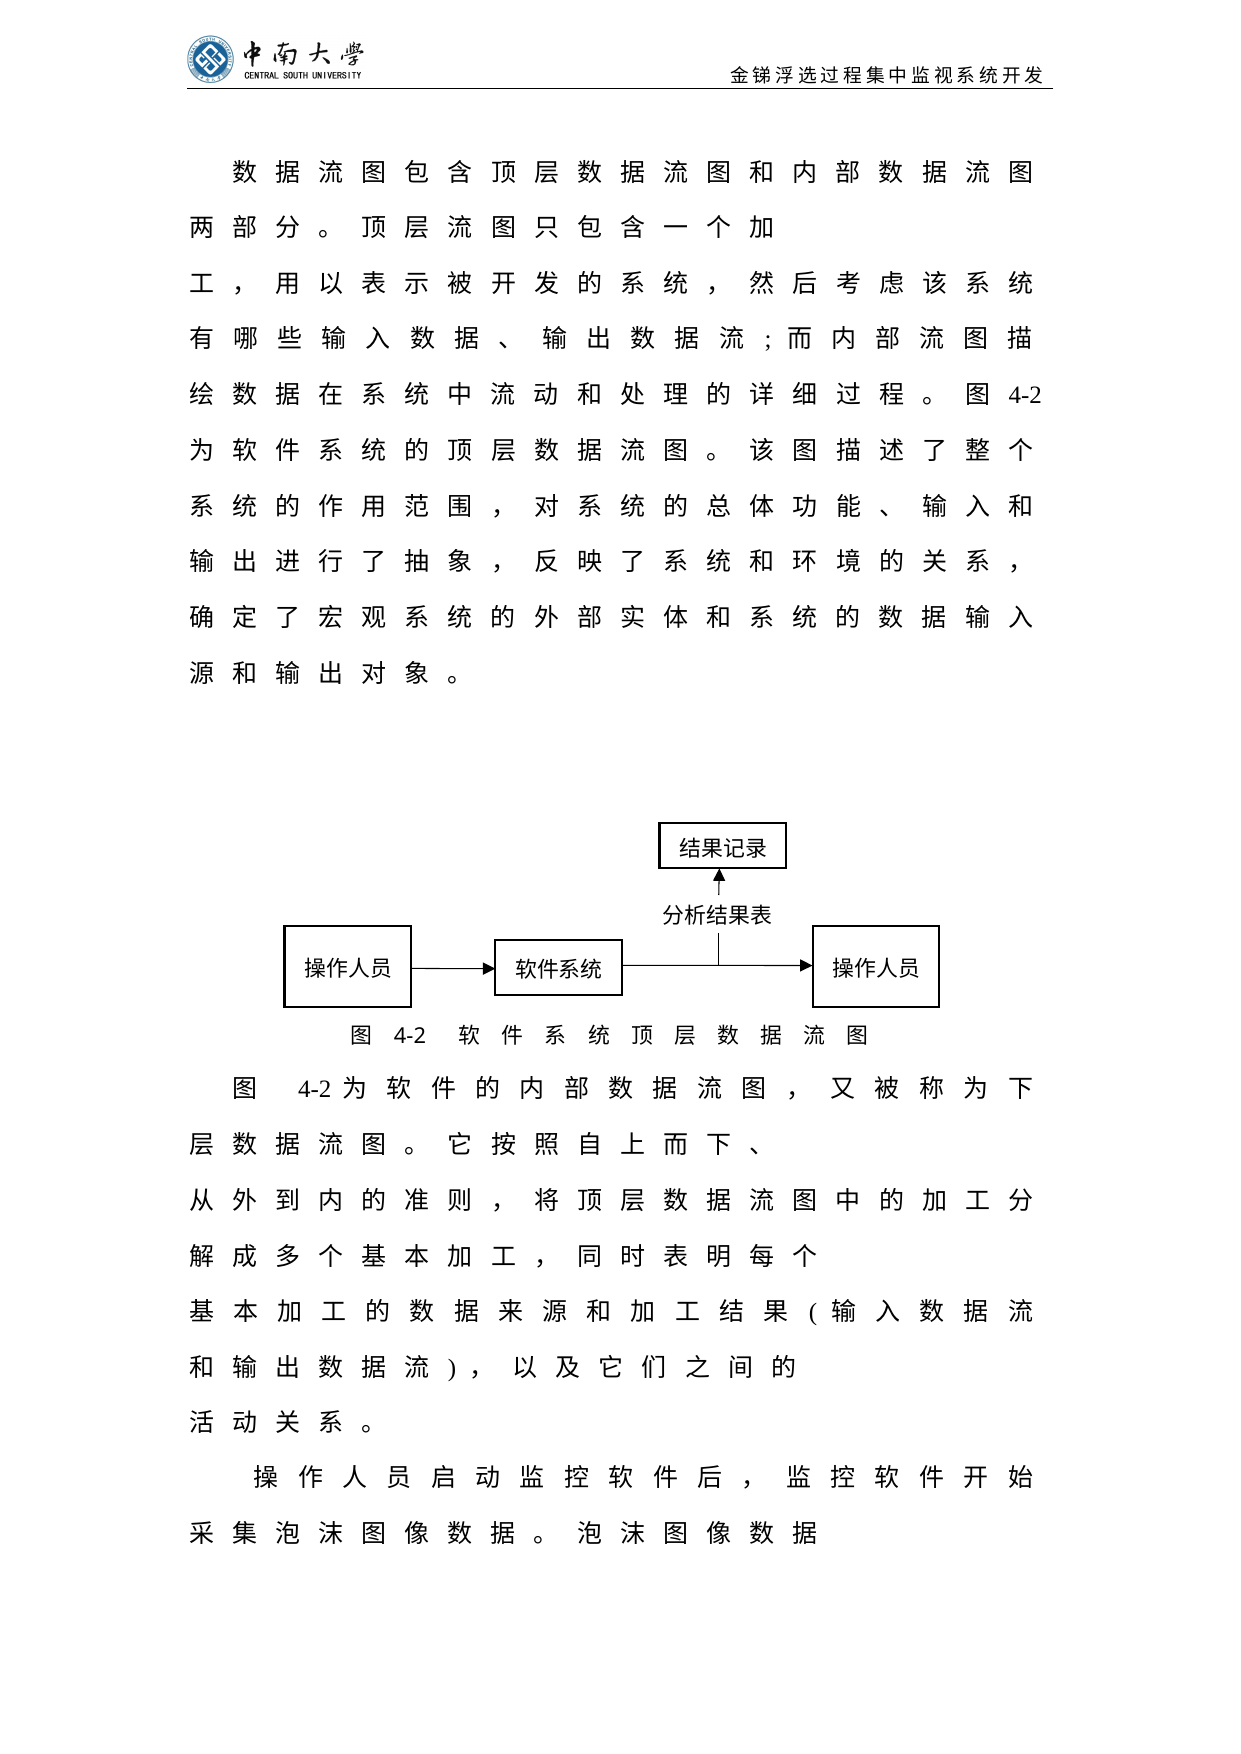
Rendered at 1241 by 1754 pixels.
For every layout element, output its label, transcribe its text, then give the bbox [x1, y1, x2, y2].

text 从外到内的准则，将顶层数据流图中的加工分解成多个基本加工，同时表明每个 [189, 1180, 1051, 1273]
text 基本加工的数据来源和加工结果(输入数据流和输出数据流)，以及它们之间的 [189, 1291, 1051, 1384]
text 图4-2 软件系统顶层数据流图 [189, 1016, 1051, 1053]
picture [187, 35, 367, 83]
text 图4-2为软件的内部数据流图，又被称为下层数据流图。它按照自上而下、 [189, 1069, 1051, 1162]
text 数据流图包含顶层数据流图和内部数据流图两部分。顶层流图只包含一个加 [189, 152, 1051, 245]
text 工，用以表示被开发的系统，然后考虑该系统有哪些输入数据、输出数据流;而内部流图描绘数据在系统中流动和处理的详细过程。图4-2为软件系统的顶层数据流图。该图描述了整个系统的作用范围，对系统的总体功能、输入和输出进行了抽象，反映了系统和环境的关系，确定了宏观系统的外部实体和系统的数据输入源和输出对象。 [189, 263, 1051, 690]
text 活动关系。 [189, 1402, 1051, 1439]
text 操作人员启动监控软件后，监控软件开始采集泡沫图像数据。泡沫图像数据 [189, 1457, 1051, 1550]
